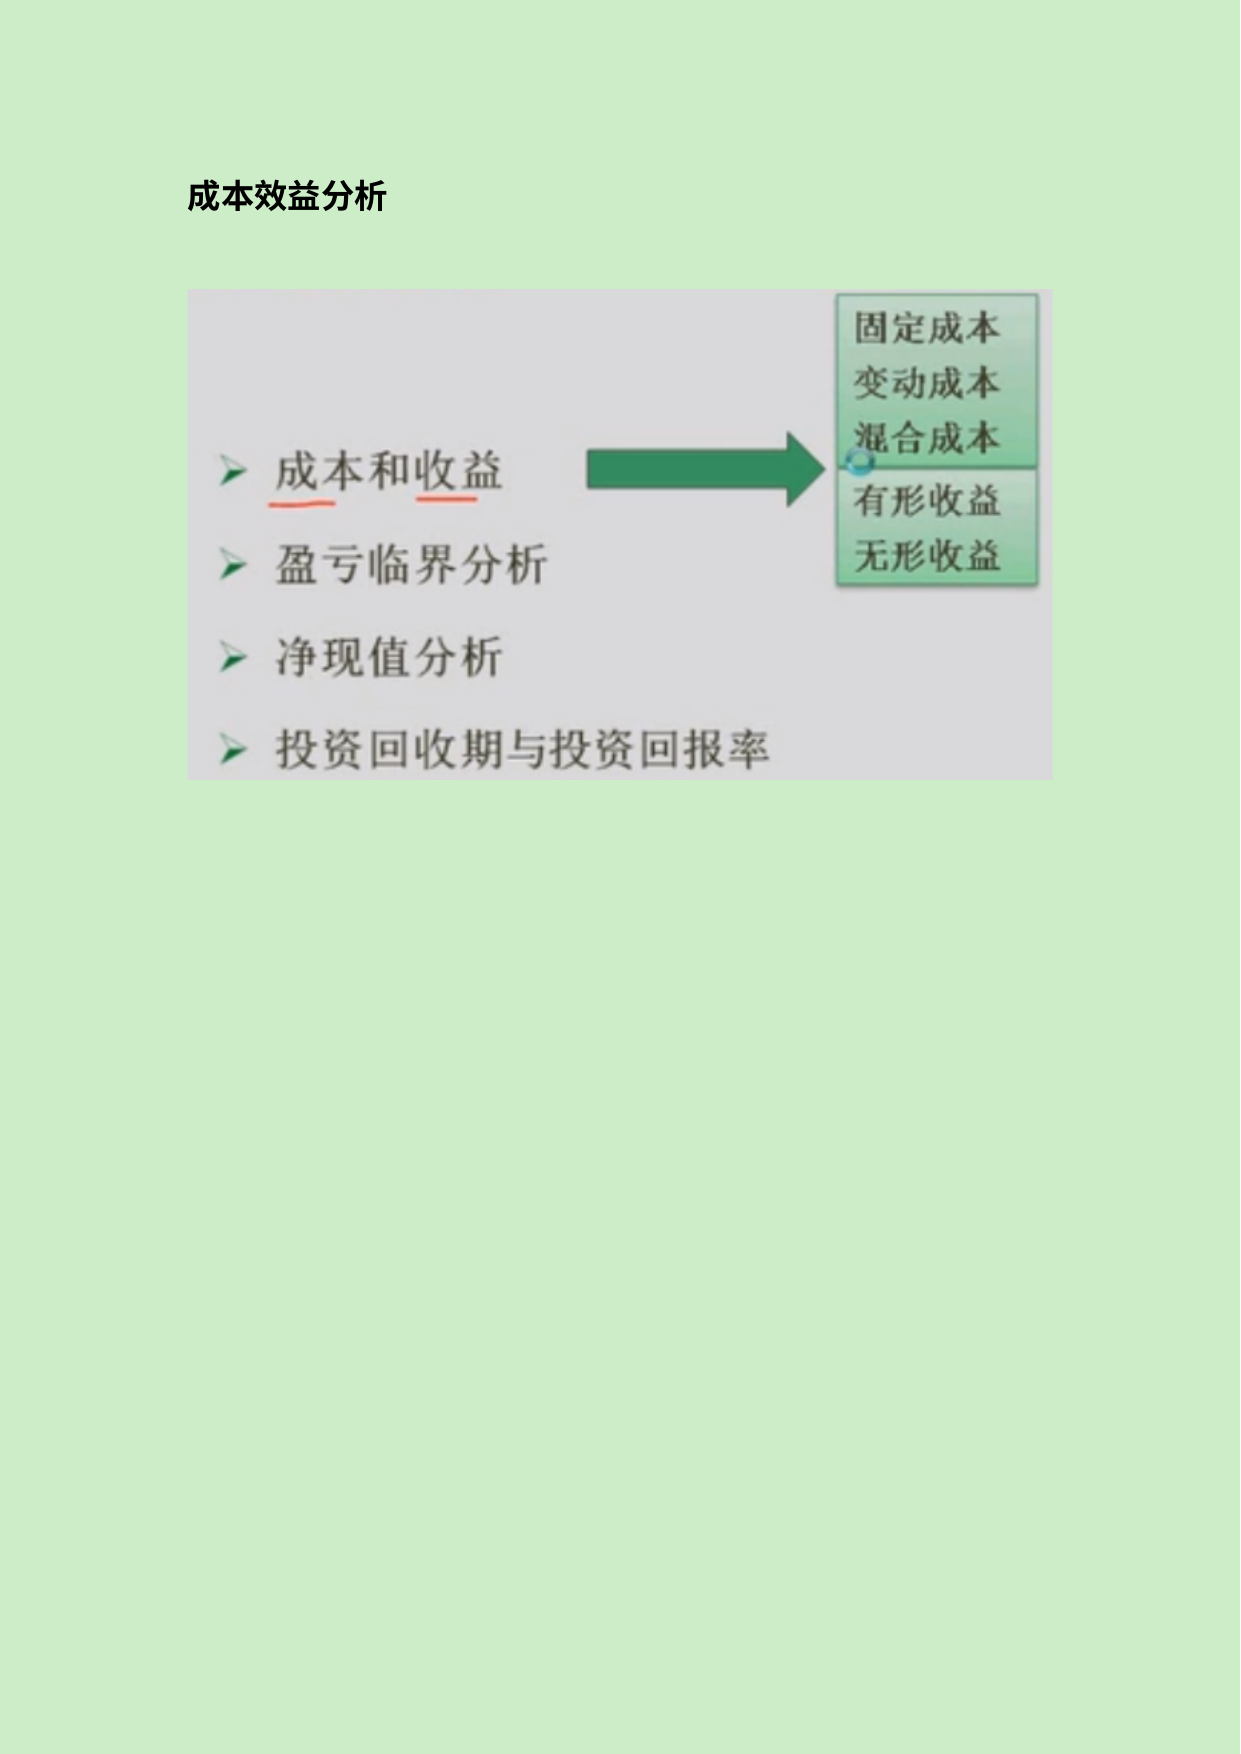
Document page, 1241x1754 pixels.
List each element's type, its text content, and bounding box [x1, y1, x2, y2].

subtitle 成本效益分析 [187, 162, 1053, 227]
picture [187, 289, 1053, 780]
